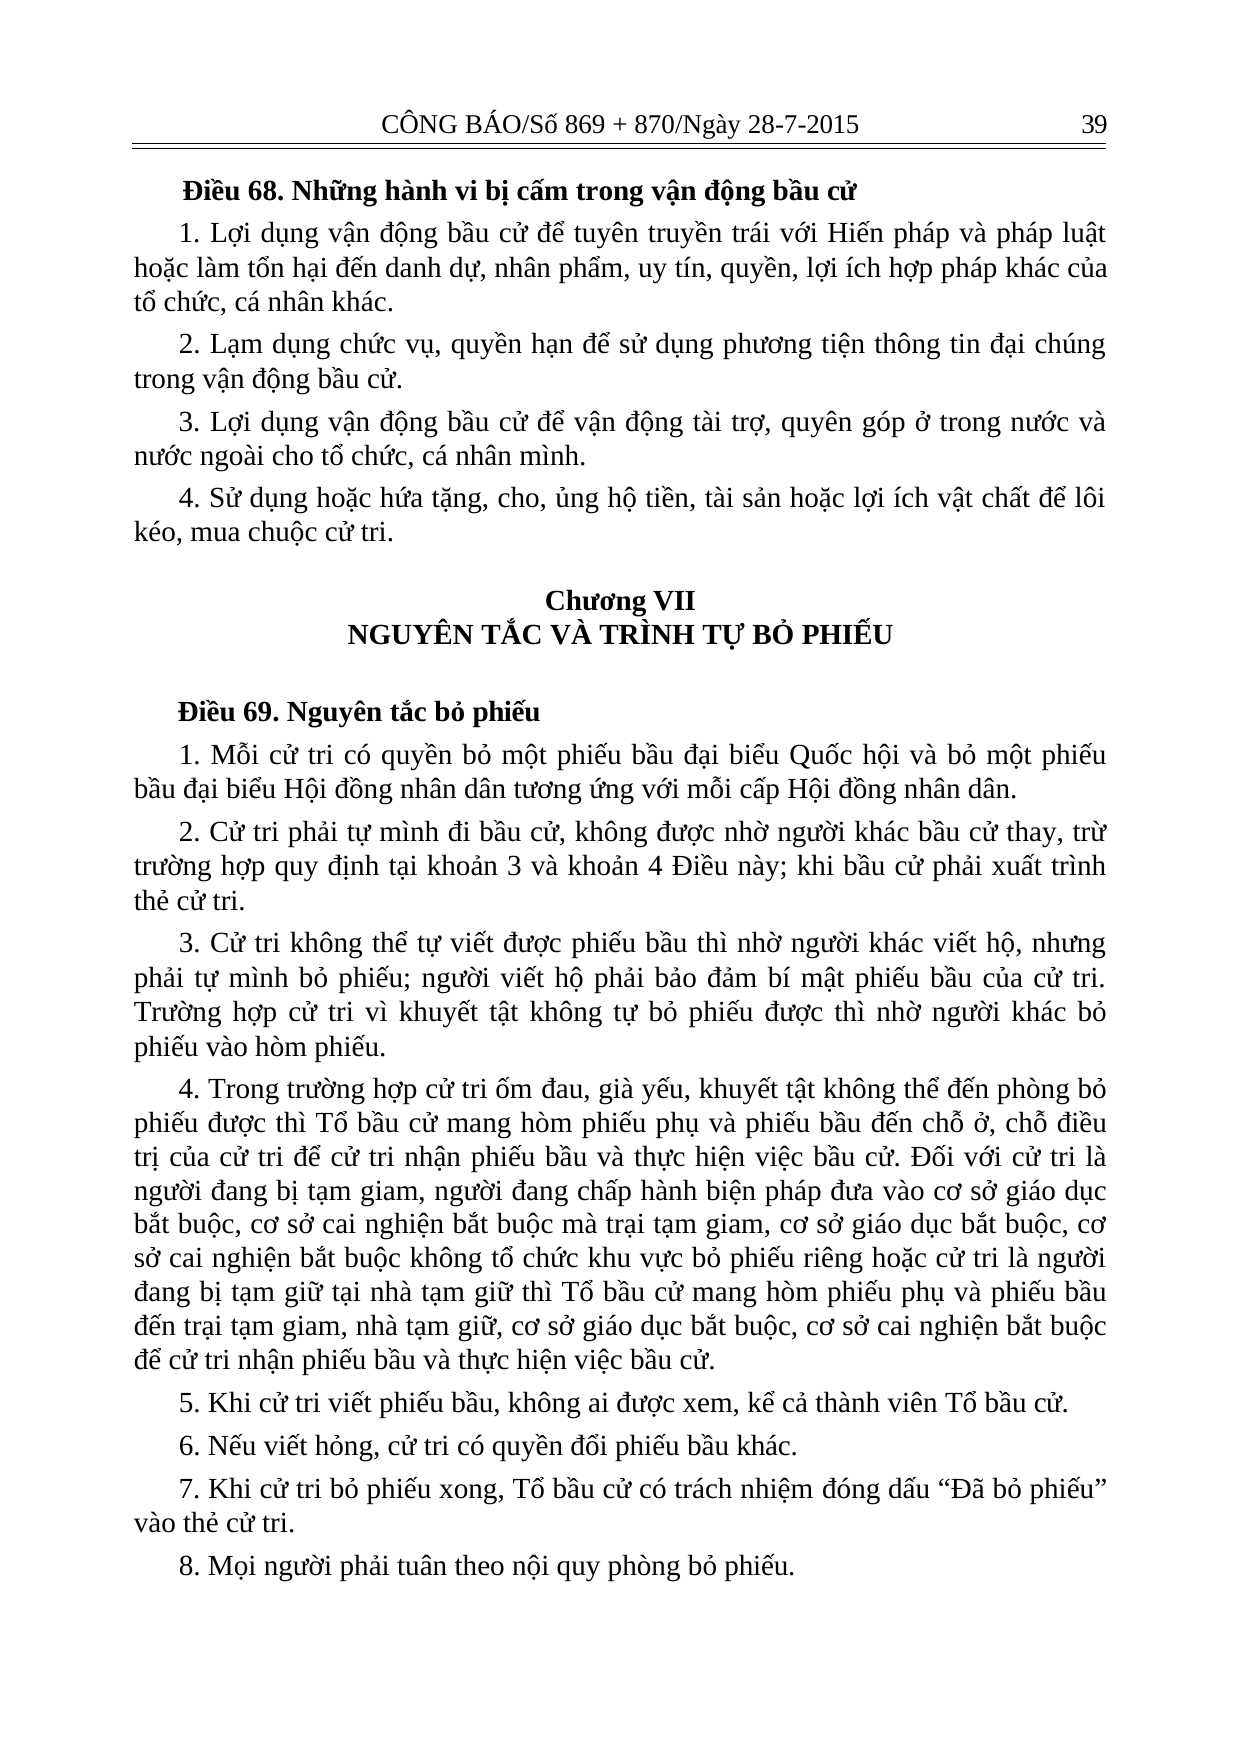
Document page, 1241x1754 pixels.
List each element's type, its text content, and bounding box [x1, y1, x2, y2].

list Cử tri không thể tự viết được phiếu bầu thì nhờ người khác viết hộ, nhưng phải tự mình bỏ phiếu; người viết hộ phải bảo đảm bí mật phiếu bầu của cử tri. Trường hợp cử tri vì khuyết tật không tự bỏ phiếu được thì nhờ người khác bỏ phiếu vào hòm phiếu. [133, 925, 1108, 1062]
list Trong trường hợp cử tri ốm đau, già yếu, khuyết tật không thể đến phòng bỏ phiếu được thì Tổ bầu cử mang hòm phiếu phụ và phiếu bầu đến chỗ ở, chỗ điều trị của cử tri để cử tri nhận phiếu bầu và thực hiện việc bầu cử. Đối với cử tri là người đang bị tạm giam, người đang chấp hành biện pháp đưa vào cơ sở giáo dục bắt buộc, cơ sở cai nghiện bắt buộc mà trại tạm giam, cơ sở giáo dục bắt buộc, cơ sở cai nghiện bắt buộc không tổ chức khu vực bỏ phiếu riêng hoặc cử tri là người đang bị tạm giữ tại nhà tạm giữ thì Tổ bầu cử mang hòm phiếu phụ và phiếu bầu đến trại tạm giam, nhà tạm giữ, cơ sở giáo dục bắt buộc, cơ sở cai nghiện bắt buộc để cử tri nhận phiếu bầu và thực hiện việc bầu cử. [133, 1071, 1108, 1376]
text Chương VII [197, 583, 1044, 617]
list Mỗi cử tri có quyền bỏ một phiếu bầu đại biểu Quốc hội và bỏ một phiếu bầu đại biểu Hội đồng nhân dân tương ứng với mỗi cấp Hội đồng nhân dân. [133, 737, 1108, 805]
list Mọi người phải tuân theo nội quy phòng bỏ phiếu. [178, 1548, 1119, 1581]
list Lợi dụng vận động bầu cử để vận động tài trợ, quyên góp ở trong nước và nước ngoài cho tổ chức, cá nhân mình. [133, 404, 1108, 471]
list Nếu viết hỏng, cử tri có quyền đổi phiếu bầu khác. [178, 1428, 1119, 1462]
subtitle Điều 69. Nguyên tắc bỏ phiếu [177, 694, 1119, 728]
list Khi cử tri viết phiếu bầu, không ai được xem, kể cả thành viên Tổ bầu cử. [178, 1385, 1119, 1419]
subtitle Điều 68. Những hành vi bị cấm trong vận động bầu cử [182, 173, 1119, 206]
list Lạm dụng chức vụ, quyền hạn để sử dụng phương tiện thông tin đại chúng trong vận động bầu cử. [133, 327, 1107, 395]
list Sử dụng hoặc hứa tặng, cho, ủng hộ tiền, tài sản hoặc lợi ích vật chất để lôi kéo, mua chuộc cử tri. [133, 480, 1107, 548]
list Lợi dụng vận động bầu cử để tuyên truyền trái với Hiến pháp và pháp luật hoặc làm tổn hại đến danh dự, nhân phẩm, uy tín, quyền, lợi ích hợp pháp khác của tổ chức, cá nhân khác. [133, 215, 1108, 318]
list Khi cử tri bỏ phiếu xong, Tổ bầu cử có trách nhiệm đóng dấu “Đã bỏ phiếu” vào thẻ cử tri. [133, 1471, 1107, 1539]
subtitle NGUYÊN TẮC VÀ TRÌNH TỰ BỎ PHIẾU [197, 617, 1044, 651]
list Cử tri phải tự mình đi bầu cử, không được nhờ người khác bầu cử thay, trừ trường hợp quy định tại khoản 3 và khoản 4 Điều này; khi bầu cử phải xuất trình thẻ cử tri. [133, 814, 1108, 917]
